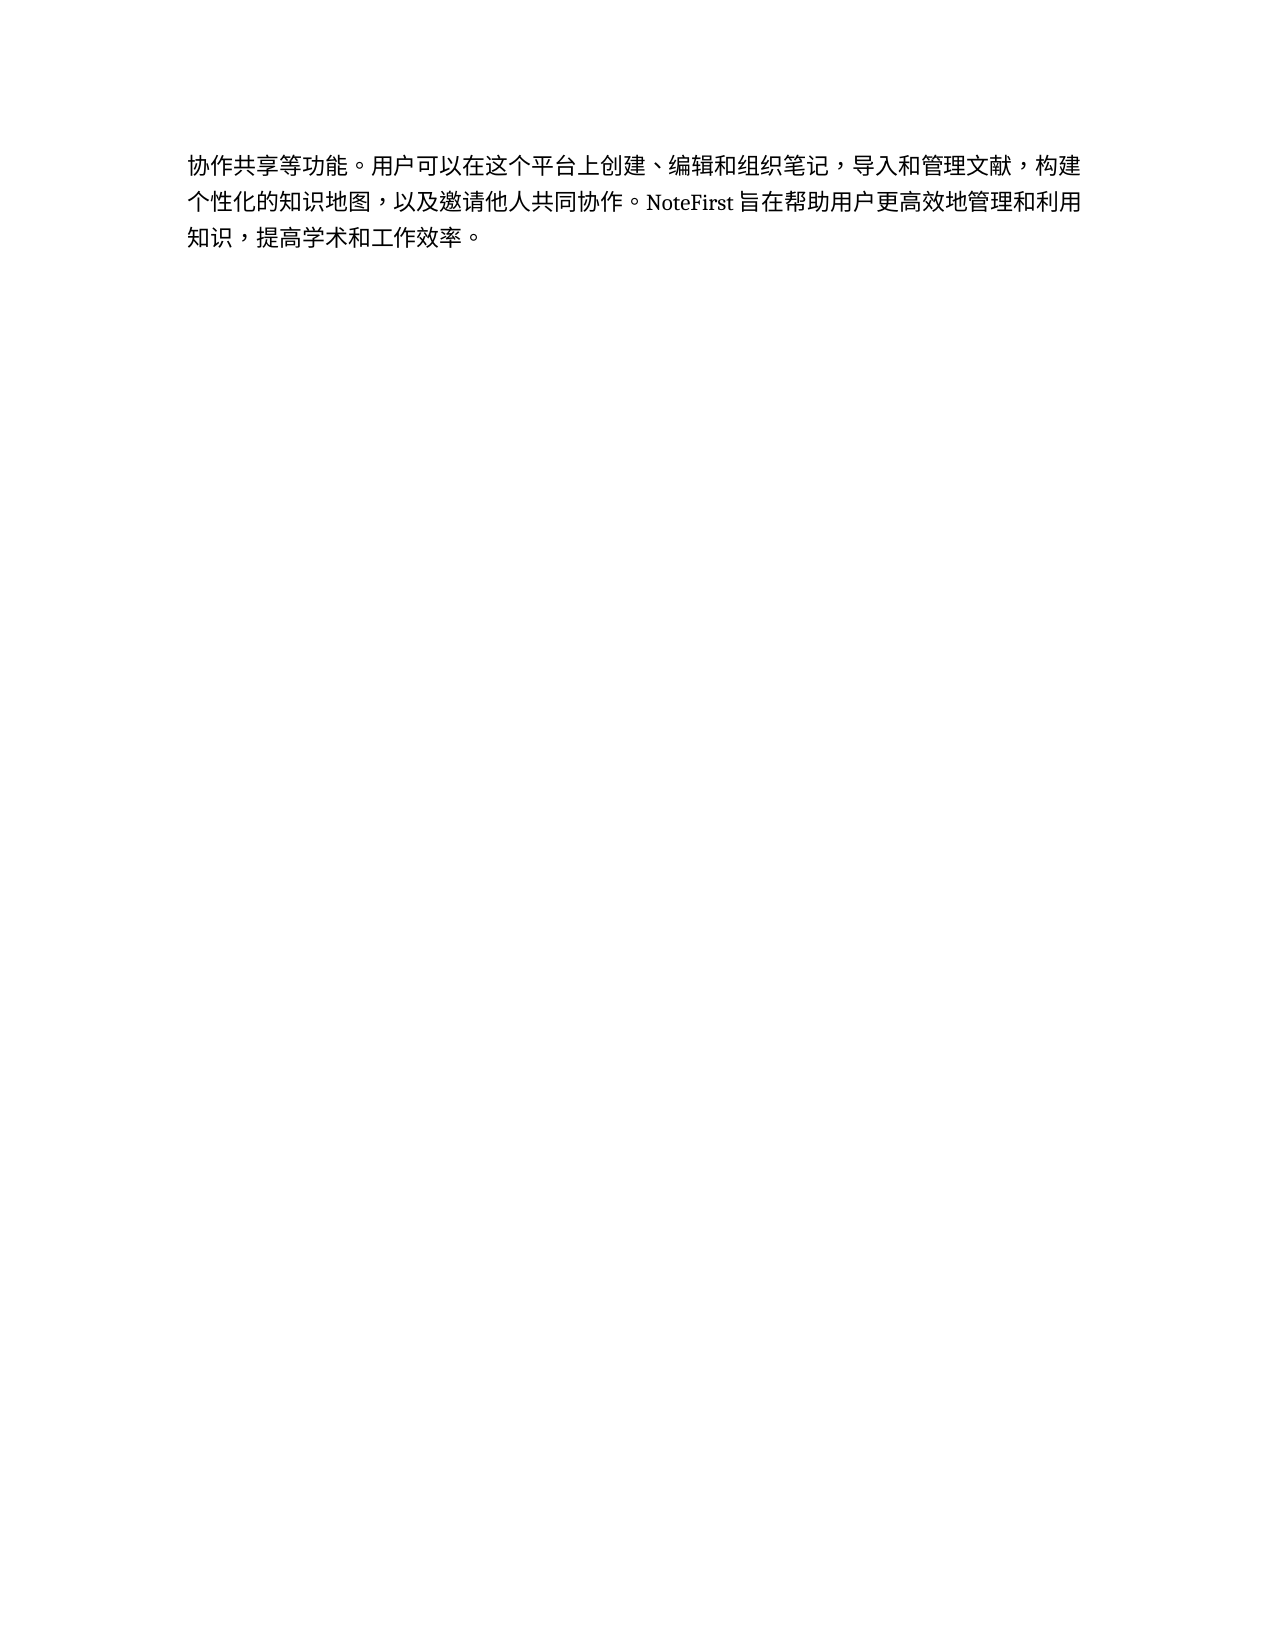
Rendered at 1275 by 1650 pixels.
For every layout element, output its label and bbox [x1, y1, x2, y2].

text [187, 150, 1087, 253]
